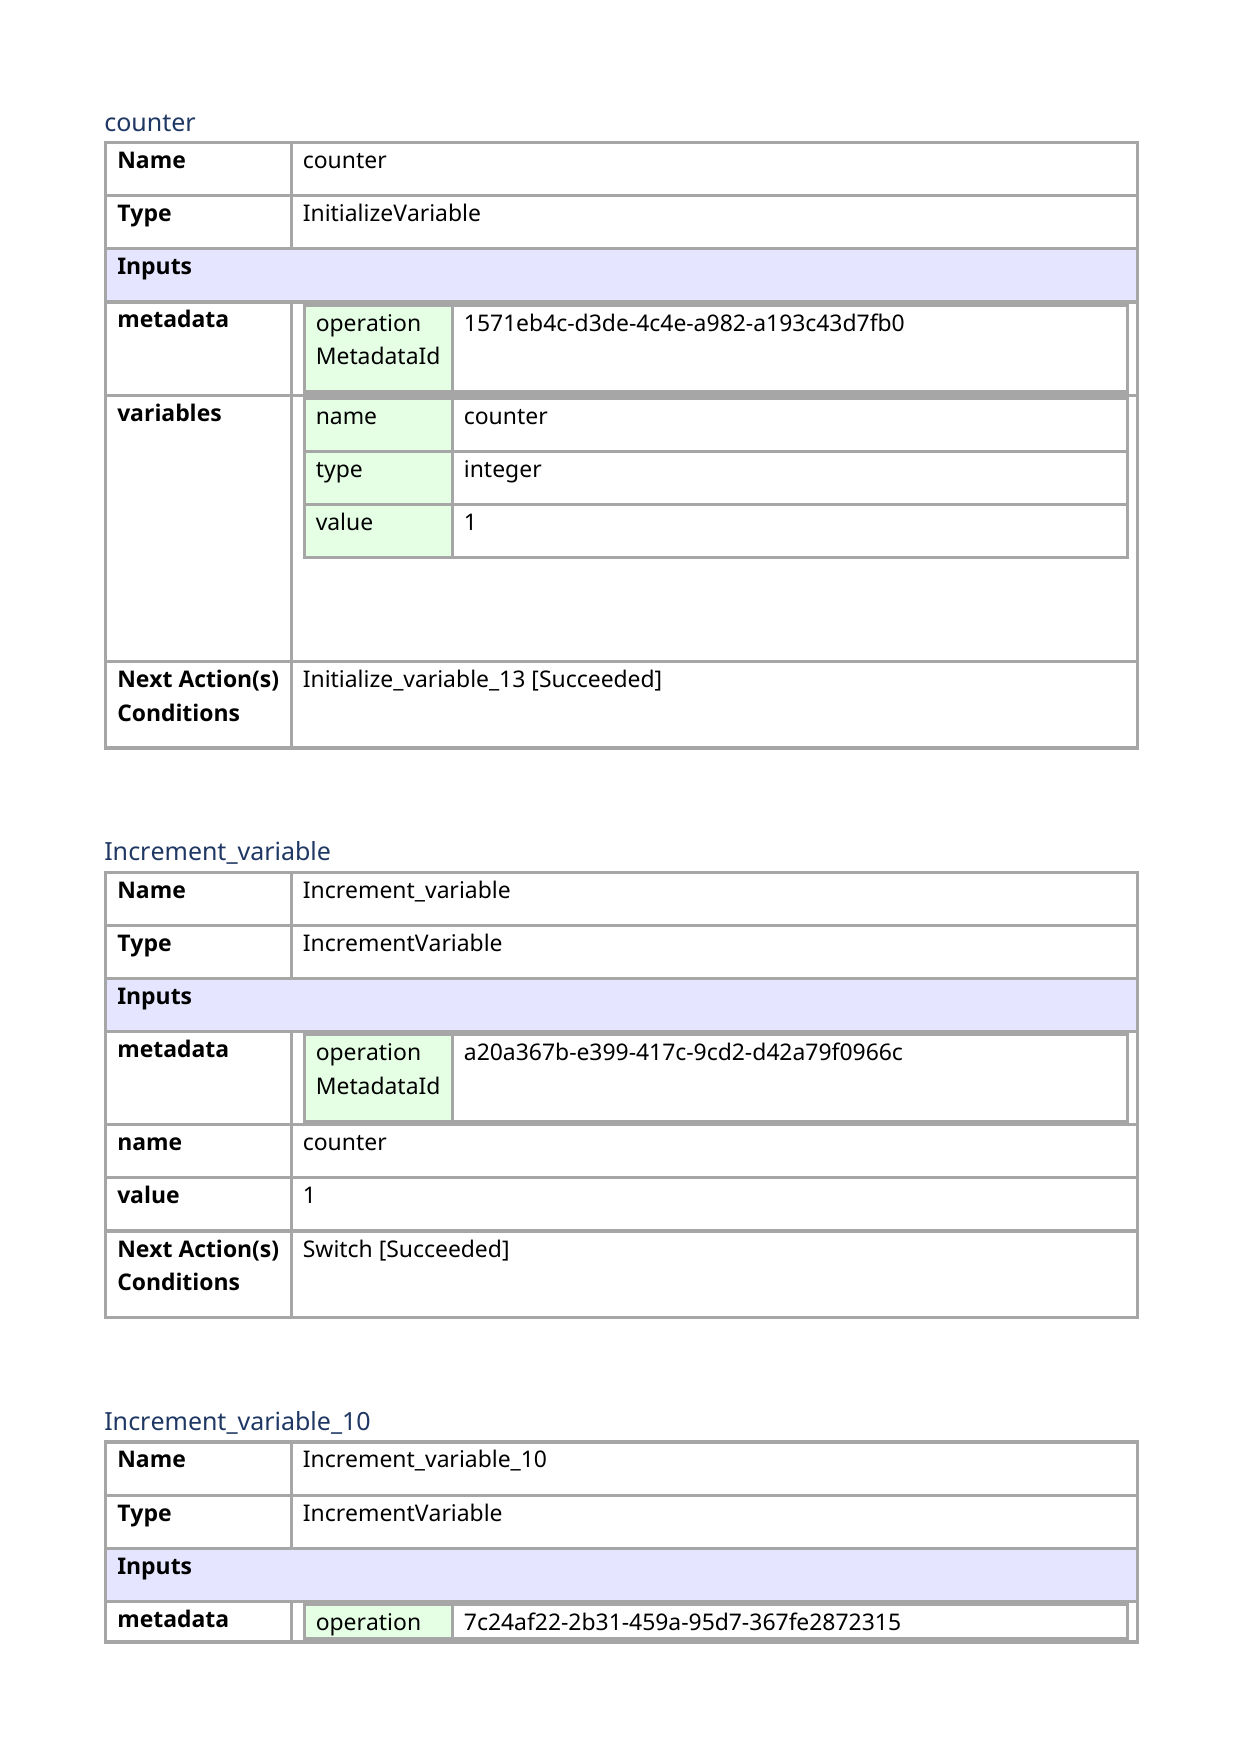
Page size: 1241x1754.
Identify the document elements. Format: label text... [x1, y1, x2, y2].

table_cell Switch [Succeeded] [293, 1233, 1136, 1316]
table_cell [1129, 304, 1136, 393]
table_cell InitializeVariable [293, 197, 1136, 247]
subtitle counter [104, 104, 1136, 138]
table_cell value [107, 1179, 290, 1229]
table_cell [454, 1036, 1126, 1120]
table_cell [293, 304, 303, 393]
table_cell 1 [293, 1179, 1136, 1229]
subtitle Increment_variable [104, 834, 1136, 868]
table_cell Inputs [107, 980, 1136, 1030]
table_cell Initialize_variable_13 [Succeeded] [293, 663, 1136, 746]
table_cell counter [293, 1126, 1136, 1176]
table_header Name [107, 1444, 290, 1493]
table_cell [293, 1033, 303, 1123]
table_cell [293, 1603, 303, 1640]
table_cell [454, 307, 1126, 390]
table_header Increment_variable_10 [293, 1444, 1136, 1493]
subtitle Increment_variable_10 [104, 1403, 1136, 1438]
table_cell Type [107, 927, 290, 977]
table_header Increment_variable [293, 874, 1136, 924]
table_cell metadata [107, 1603, 290, 1640]
table_cell IncrementVariable [293, 927, 1136, 977]
table_cell Inputs [107, 250, 1136, 300]
table_cell [1129, 1033, 1136, 1123]
table_cell Inputs [107, 1550, 1136, 1600]
table_cell variables [107, 397, 290, 659]
table_header Name [107, 144, 290, 194]
table_cell [293, 397, 1136, 659]
table_cell metadata [107, 1033, 290, 1123]
table_cell Next Action(s) Conditions [107, 1233, 290, 1316]
table_cell name [107, 1126, 290, 1176]
table_cell IncrementVariable [293, 1497, 1136, 1547]
table_header counter [293, 144, 1136, 194]
table_header Name [107, 874, 290, 924]
table_cell Next Action(s) Conditions [107, 663, 290, 746]
table_cell [1129, 1603, 1136, 1640]
table_cell Type [107, 1497, 290, 1547]
table_cell [454, 1606, 1126, 1637]
table_cell Type [107, 197, 290, 247]
table_cell metadata [107, 304, 290, 393]
